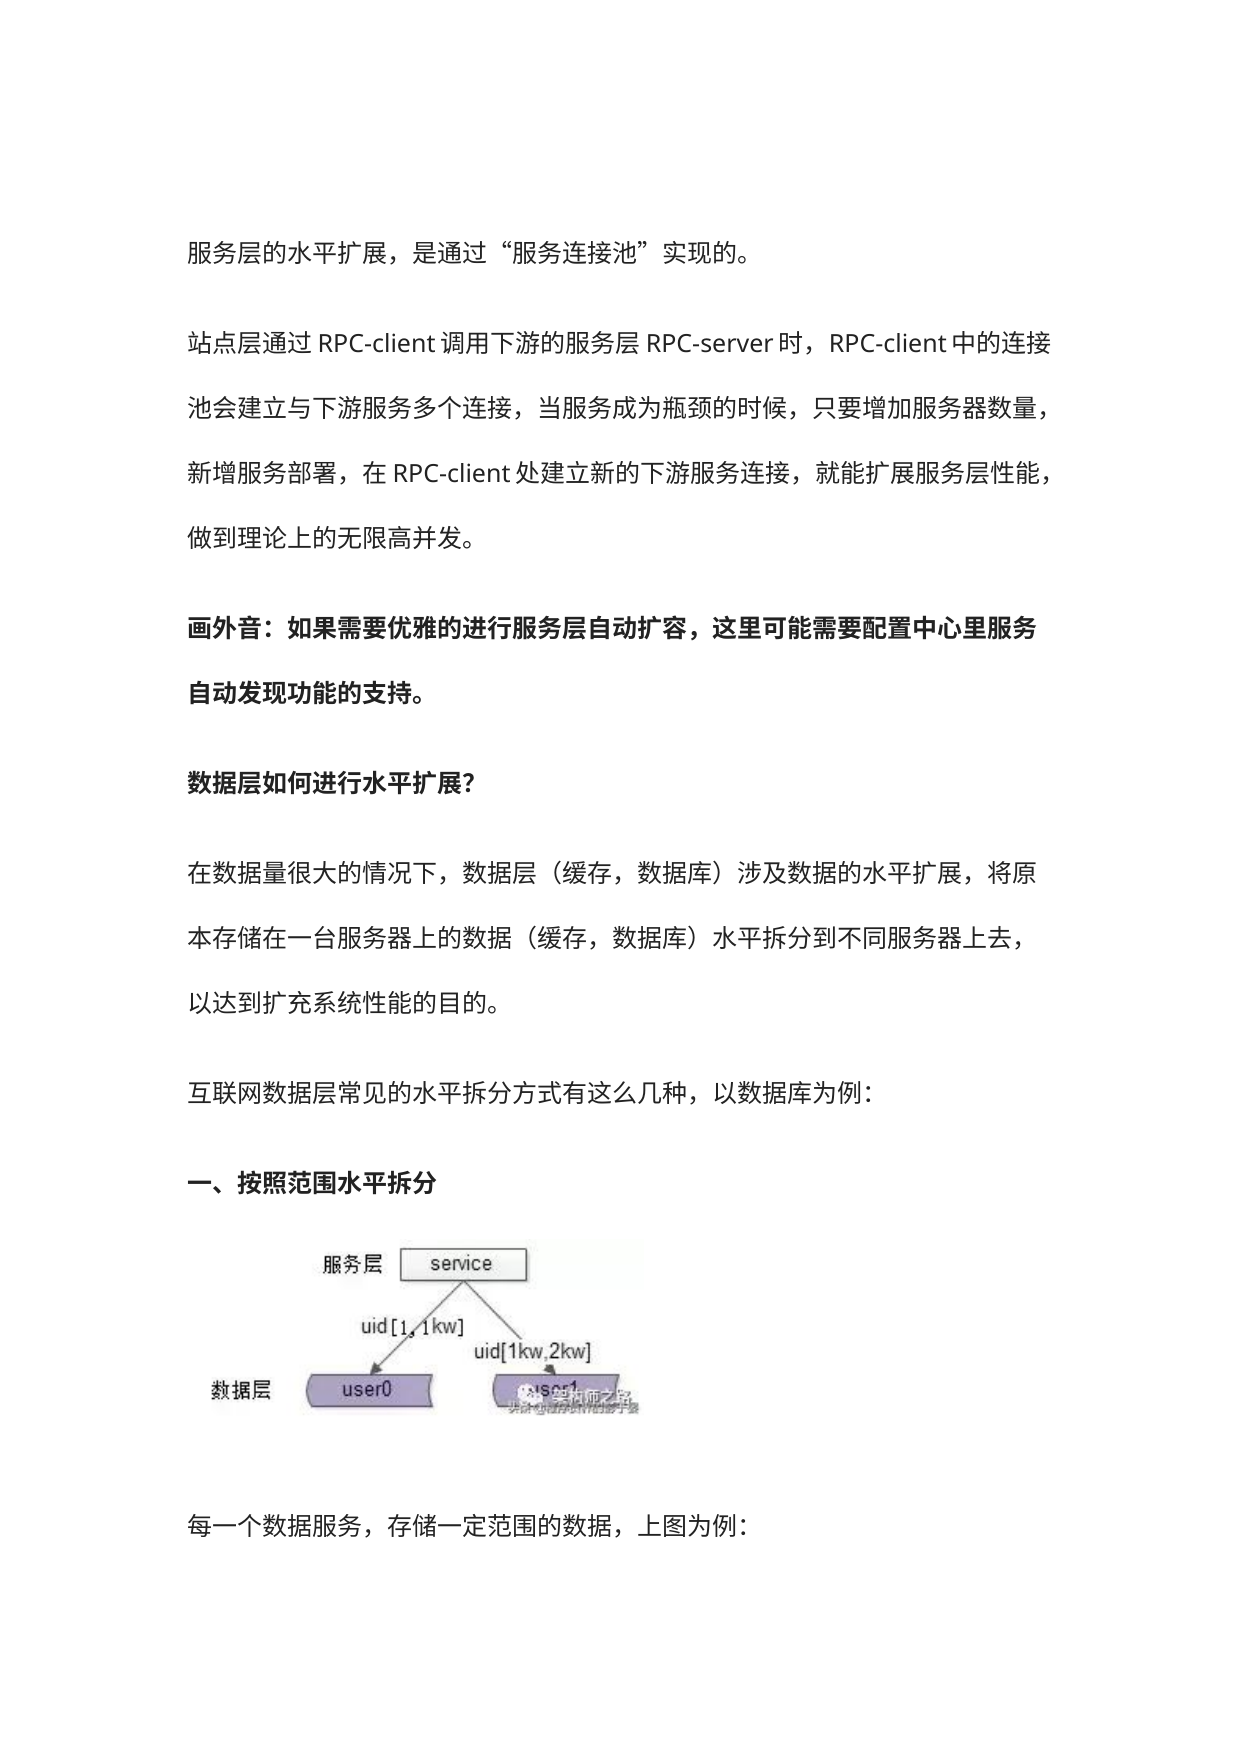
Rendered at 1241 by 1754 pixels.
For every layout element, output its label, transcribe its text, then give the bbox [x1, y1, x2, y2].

text 互联网数据层常见的水平拆分方式有这么几种，以数据库为例： [187, 1059, 1053, 1124]
text 数据层如何进行水平扩展？ [187, 749, 1053, 814]
text 每一个数据服务，存储一定范围的数据，上图为例： [187, 1492, 1053, 1557]
text 一、按照范围水平拆分 [187, 1149, 1053, 1214]
picture [187, 1239, 644, 1420]
text 服务层的水平扩展，是通过“服务连接池”实现的。 [187, 219, 1053, 284]
text 画外音：如果需要优雅的进行服务层自动扩容，这里可能需要配置中心里服务自动发现功能的支持。 [187, 594, 1053, 724]
text 在数据量很大的情况下，数据层（缓存，数据库）涉及数据的水平扩展，将原本存储在一台服务器上的数据（缓存，数据库）水平拆分到不同服务器上去，以达到扩充系统性能的目的。 [187, 839, 1053, 1034]
text 站点层通过RPC-client调用下游的服务层RPC-server时，RPC-client中的连接池会建立与下游服务多个连接，当服务成为瓶颈的时候，只要增加服务器数量，新增服务部署，在RPC-client处建立新的下游服务连接，就能扩展服务层性能，做到理论上的无限高并发。 [187, 309, 1053, 569]
